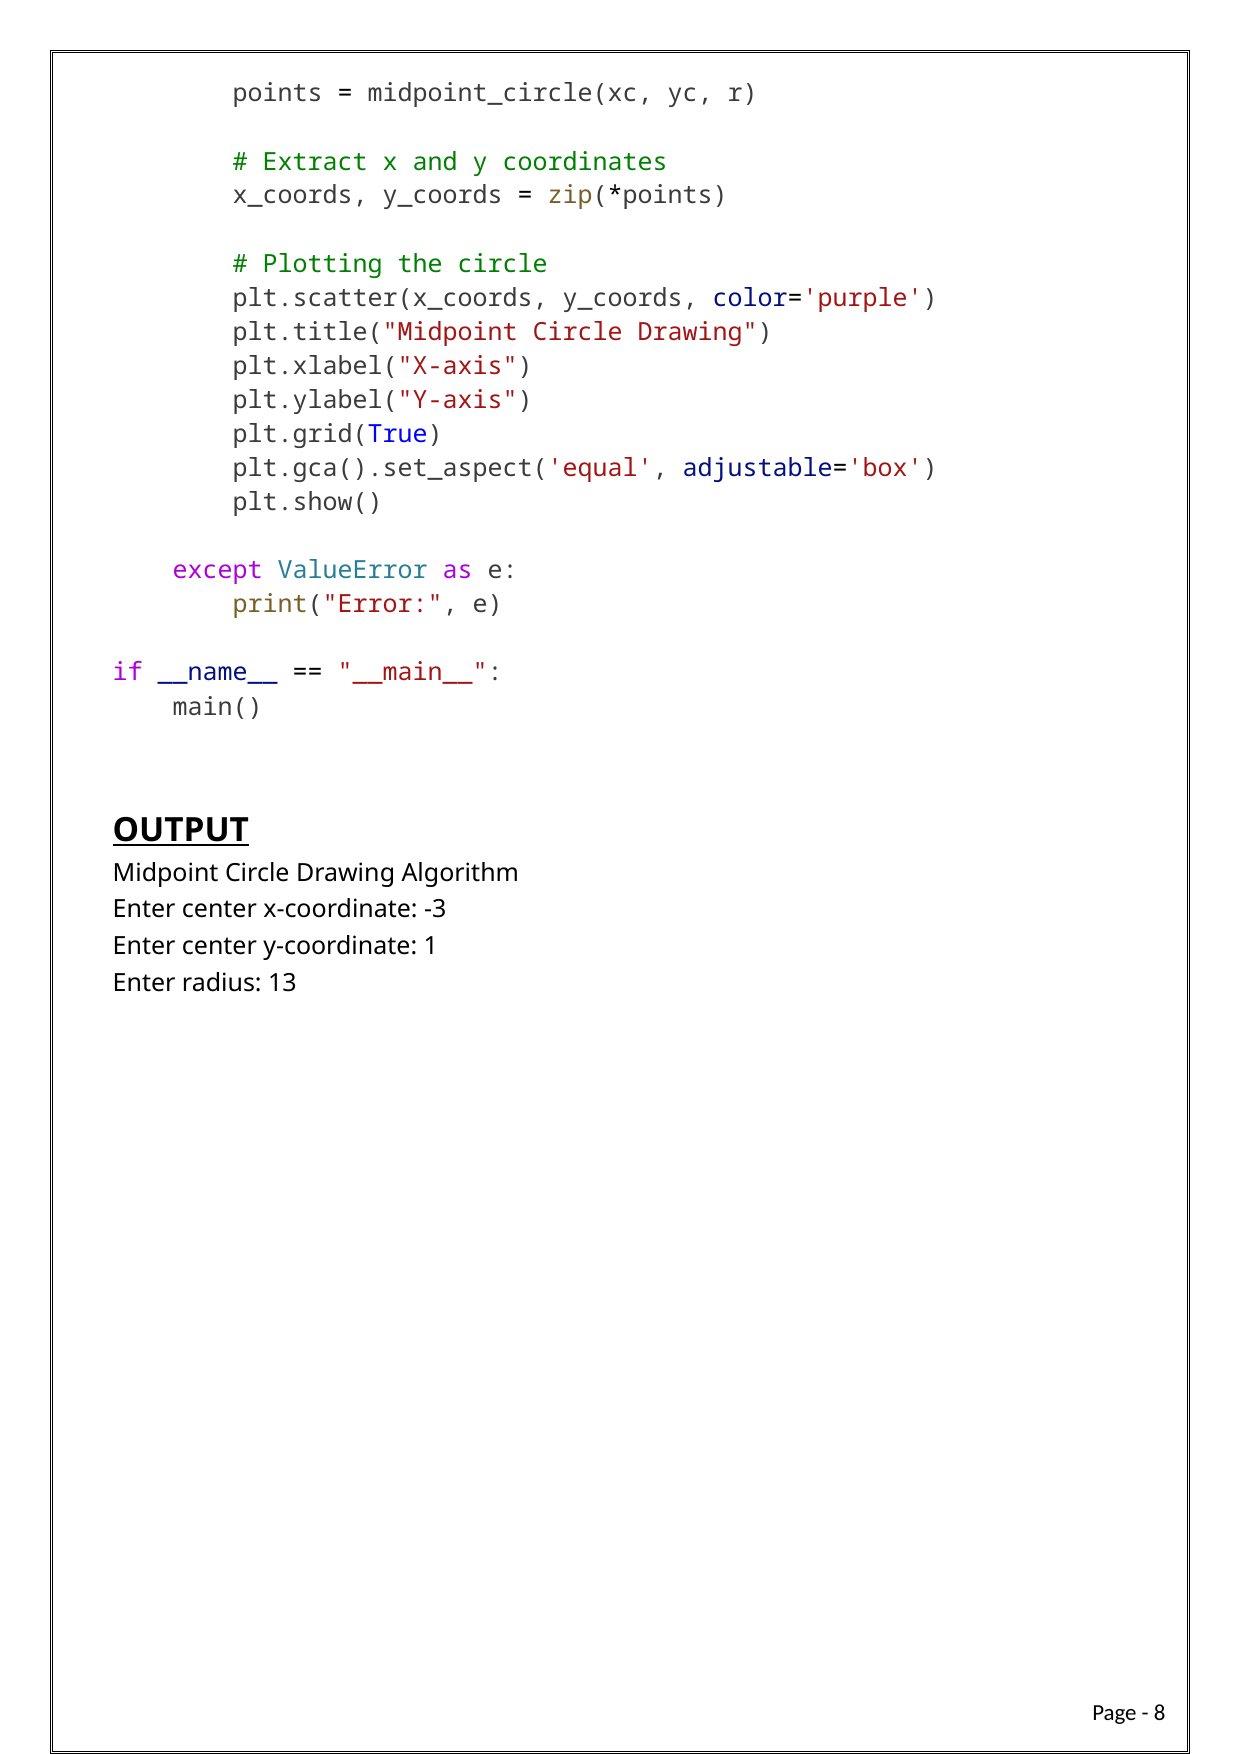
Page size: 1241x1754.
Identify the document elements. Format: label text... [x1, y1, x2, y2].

text plt.ylabel("Y-axis") [112, 382, 1165, 416]
list Midpoint Circle Drawing Algorithm [112, 854, 1165, 888]
text # Plotting the circle [112, 245, 1165, 279]
text if __name__ == "__main__": [112, 654, 1165, 688]
text plt.xlabel("X-axis") [112, 347, 1165, 382]
list OUTPUT [112, 805, 1165, 851]
text x_coords, y_coords = zip(*points) [112, 177, 1165, 211]
text plt.scatter(x_coords, y_coords, color='purple') [112, 279, 1165, 313]
list Enter center x-coordinate: -3 [112, 891, 1165, 925]
list Enter center y-coordinate: 1 [112, 928, 1165, 962]
text plt.title("Midpoint Circle Drawing") [112, 313, 1165, 347]
list Enter radius: 13 [112, 965, 1165, 999]
text plt.gca().set_aspect('equal', adjustable='box') [112, 450, 1165, 484]
text plt.grid(True) [112, 416, 1165, 450]
text points = midpoint_circle(xc, yc, r) [112, 75, 1165, 109]
text main() [112, 688, 1165, 722]
text # Extract x and y coordinates [112, 143, 1165, 177]
text print("Error:", e) [112, 586, 1165, 620]
text except ValueError as e: [112, 552, 1165, 586]
text plt.show() [112, 484, 1165, 518]
